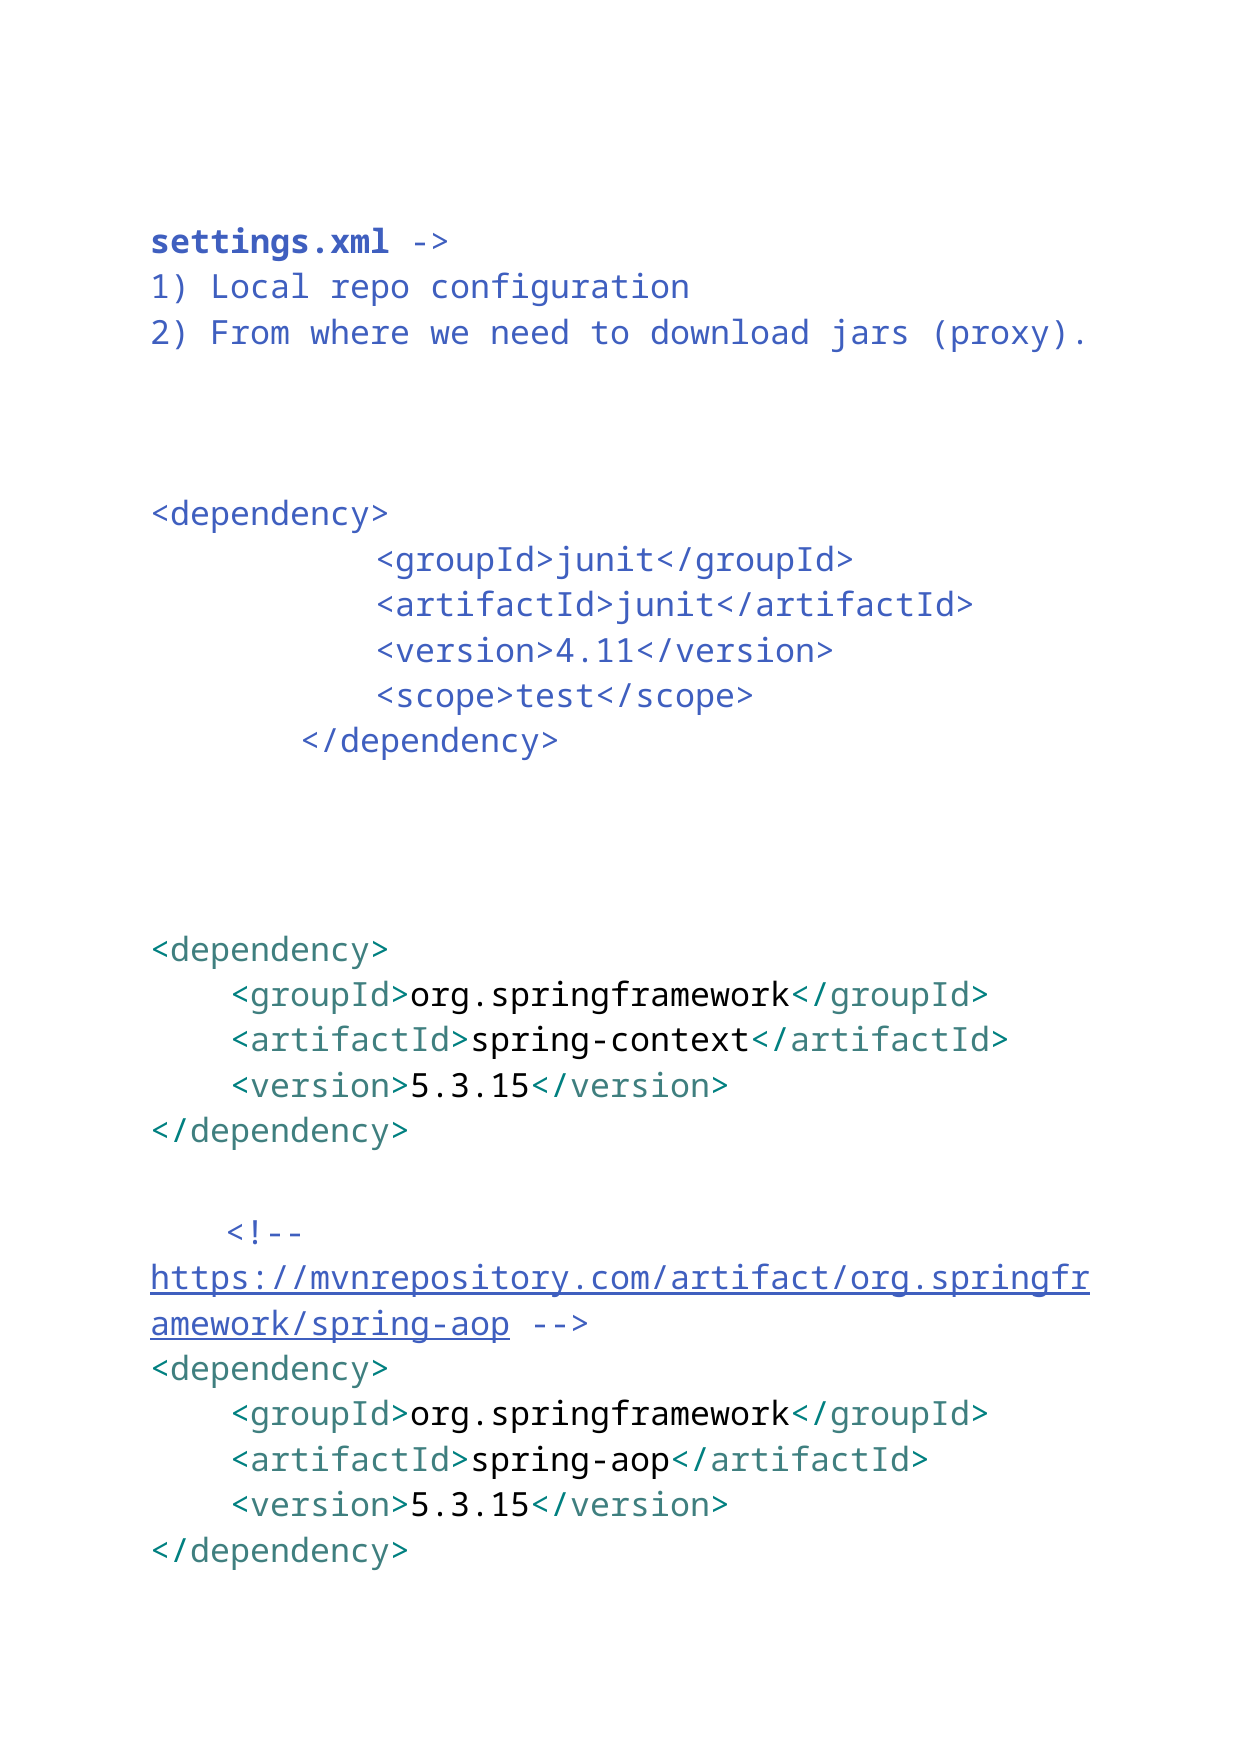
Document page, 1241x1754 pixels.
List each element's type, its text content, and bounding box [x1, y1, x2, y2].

text <!-- https://mvnrepository.com/artifact/org.springframework/spring-aop --> [150, 1208, 1090, 1292]
text </dependency> [150, 717, 1090, 763]
text <artifactId>junit</artifactId> [150, 581, 1090, 626]
text <!-- https://mvnrepository.com/artifact/org.springframework/spring-aop --> [150, 1295, 1090, 1345]
text <dependency> [150, 925, 1090, 971]
text </dependency> [150, 1526, 1090, 1572]
text 1) Local repo configuration [150, 263, 1090, 308]
text <dependency> [150, 490, 1090, 536]
text <artifactId>spring-aop</artifactId> [150, 1436, 1090, 1481]
text <groupId>junit</groupId> [150, 536, 1090, 581]
text </dependency> [150, 1107, 1090, 1152]
text 2) From where we need to download jars (proxy). [150, 308, 1090, 354]
text <version>5.3.15</version> [150, 1062, 1090, 1107]
text <artifactId>spring-context</artifactId> [150, 1016, 1090, 1062]
text <scope>test</scope> [150, 672, 1090, 717]
text <dependency> [150, 1345, 1090, 1390]
text <groupId>org.springframework</groupId> [150, 971, 1090, 1016]
text <version>5.3.15</version> [150, 1481, 1090, 1526]
text <groupId>org.springframework</groupId> [150, 1390, 1090, 1436]
text <version>4.11</version> [150, 626, 1090, 672]
text settings.xml -> [150, 218, 1090, 263]
